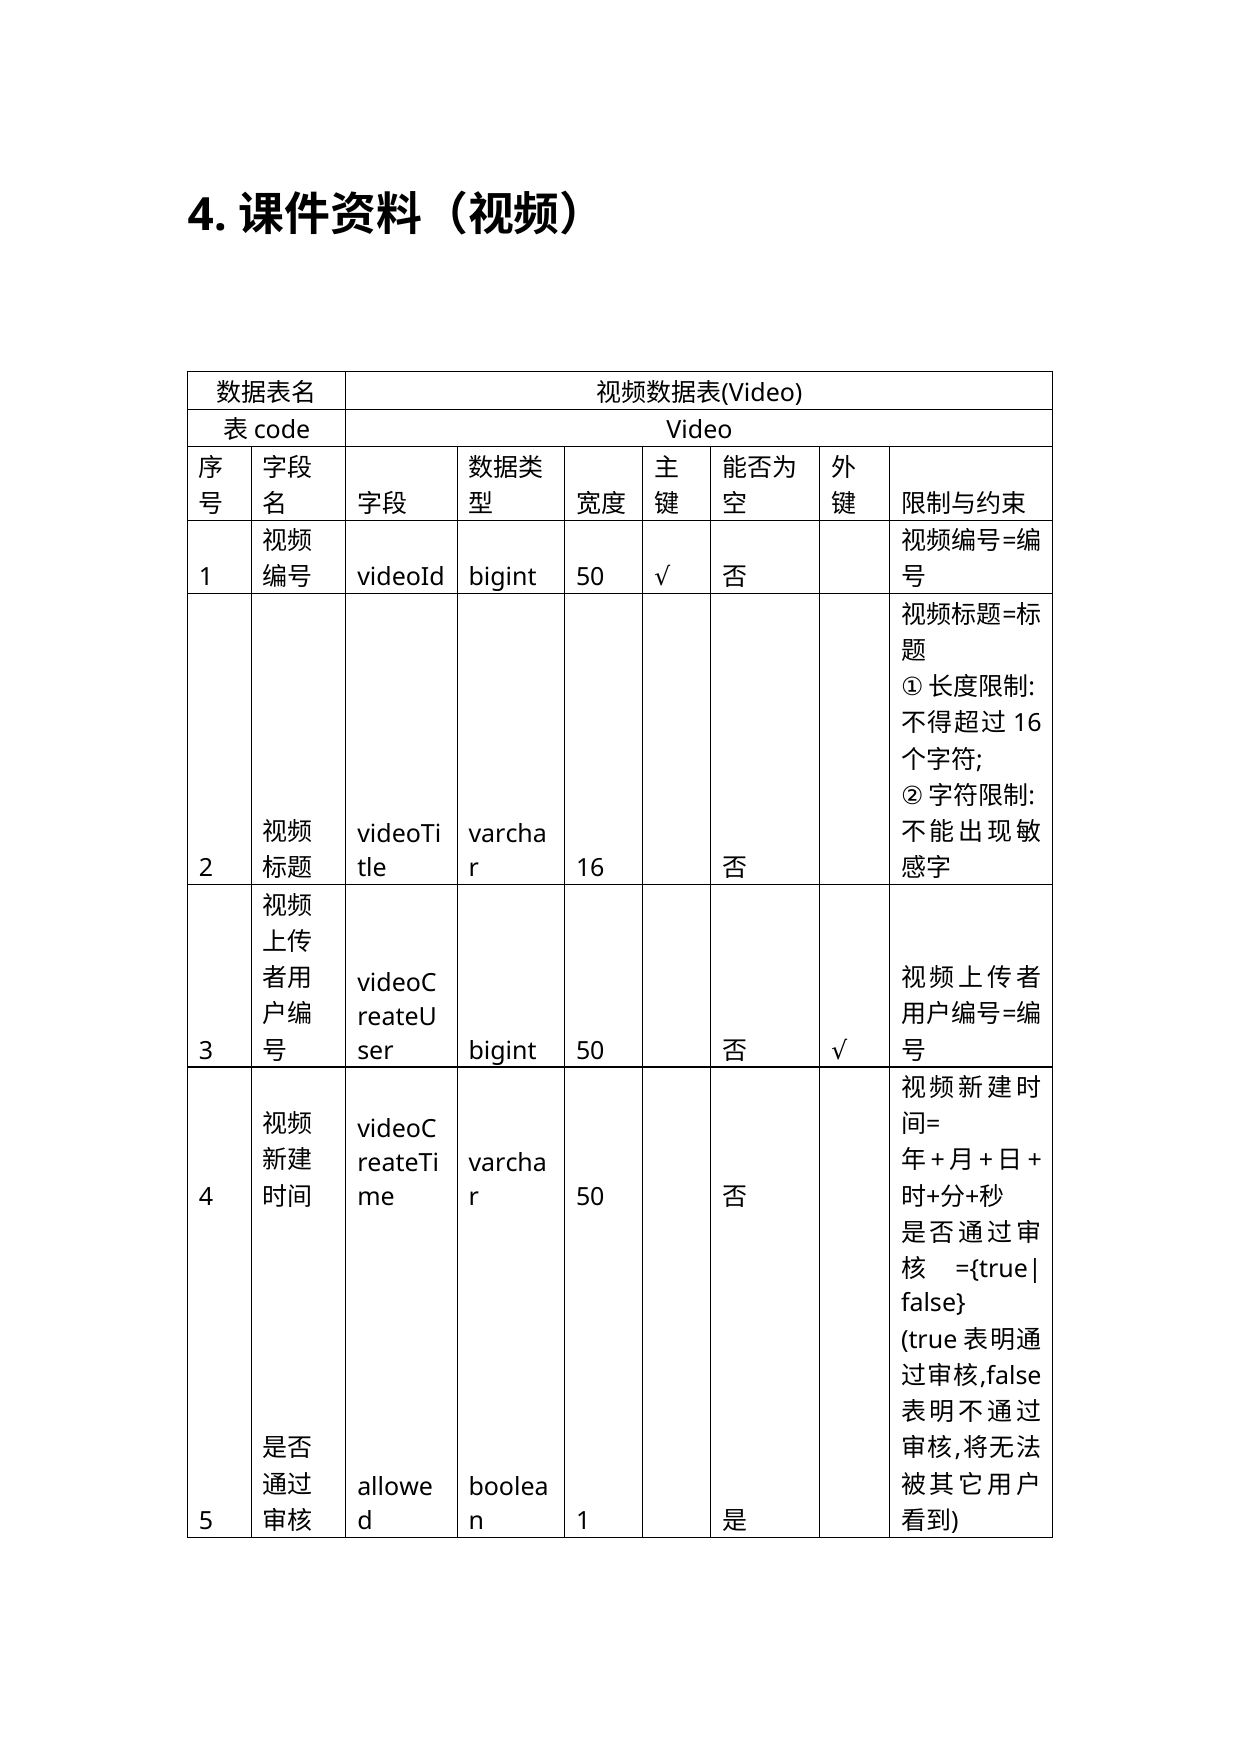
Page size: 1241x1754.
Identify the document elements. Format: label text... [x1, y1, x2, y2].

table_cell varchar [458, 1068, 564, 1212]
table_cell 5 [188, 1213, 251, 1537]
table_cell 否 [711, 521, 819, 593]
table_cell varchar [458, 594, 564, 884]
table_cell 2 [188, 594, 251, 884]
table_cell 字段 [346, 447, 457, 519]
table_cell √ [643, 521, 710, 593]
table_cell bigint [458, 885, 564, 1066]
table_cell 50 [565, 1068, 642, 1212]
table_cell [820, 594, 889, 884]
table_cell 3 [188, 885, 251, 1066]
table_cell 否 [711, 594, 819, 884]
table_cell [643, 594, 710, 884]
table_cell videoCreateTime [346, 1068, 457, 1212]
table_cell 外键 [820, 447, 889, 519]
table_cell [820, 1068, 889, 1212]
table_cell 是否通过审核 [252, 1213, 345, 1537]
table_cell √ [820, 885, 889, 1066]
table_cell boolean [458, 1213, 564, 1537]
table_cell videoTitle [346, 594, 457, 884]
subtitle 课件资料（视频） [187, 162, 1053, 259]
table_cell 4 [188, 1068, 251, 1212]
table_cell 是否通过审核={true|false} (true表明通过审核,false表明不通过审核,将无法被其它用户看到) [890, 1213, 1052, 1537]
table_cell 视频标题=标题 ①长度限制: 不得超过16个字符; ②字符限制: 不能出现敏感字 [890, 594, 1052, 884]
table_cell Video [346, 410, 1052, 446]
table_cell videoId [346, 521, 457, 593]
table_cell [643, 885, 710, 1066]
table_cell 50 [565, 521, 642, 593]
table_cell 视频编号 [252, 521, 345, 593]
table_cell 视频新建时间= 年+月+日+时+分+秒 [890, 1068, 1052, 1212]
table_cell allowed [346, 1213, 457, 1537]
table_cell [820, 1213, 889, 1537]
table_cell 限制与约束 [890, 447, 1052, 519]
table_cell 数据类型 [458, 447, 564, 519]
table_cell 否 [711, 885, 819, 1066]
table_cell 视频新建时间 [252, 1068, 345, 1212]
table_cell [643, 1068, 710, 1212]
table_cell 视频标题 [252, 594, 345, 884]
table_cell 是 [711, 1213, 819, 1537]
table_cell [643, 1213, 710, 1537]
table_cell 50 [565, 885, 642, 1066]
table_cell 视频编号=编号 [890, 521, 1052, 593]
table_cell 视频上传者用户编号 [252, 885, 345, 1066]
table_cell 表code [188, 410, 345, 446]
table_cell [820, 521, 889, 593]
table_cell 宽度 [565, 447, 642, 519]
table_cell 否 [711, 1068, 819, 1212]
table_cell 字段名 [252, 447, 345, 519]
table_cell 能否为空 [711, 447, 819, 519]
table_cell 1 [188, 521, 251, 593]
table_cell 1 [565, 1213, 642, 1537]
table_cell 主键 [643, 447, 710, 519]
table_cell bigint [458, 521, 564, 593]
table_header 数据表名 [188, 372, 345, 409]
table_cell 视频上传者用户编号=编号 [890, 885, 1052, 1066]
table_header 视频数据表(Video) [346, 372, 1052, 409]
table_cell 16 [565, 594, 642, 884]
table_cell 序号 [188, 447, 251, 519]
table_cell videoCreateUser [346, 885, 457, 1066]
